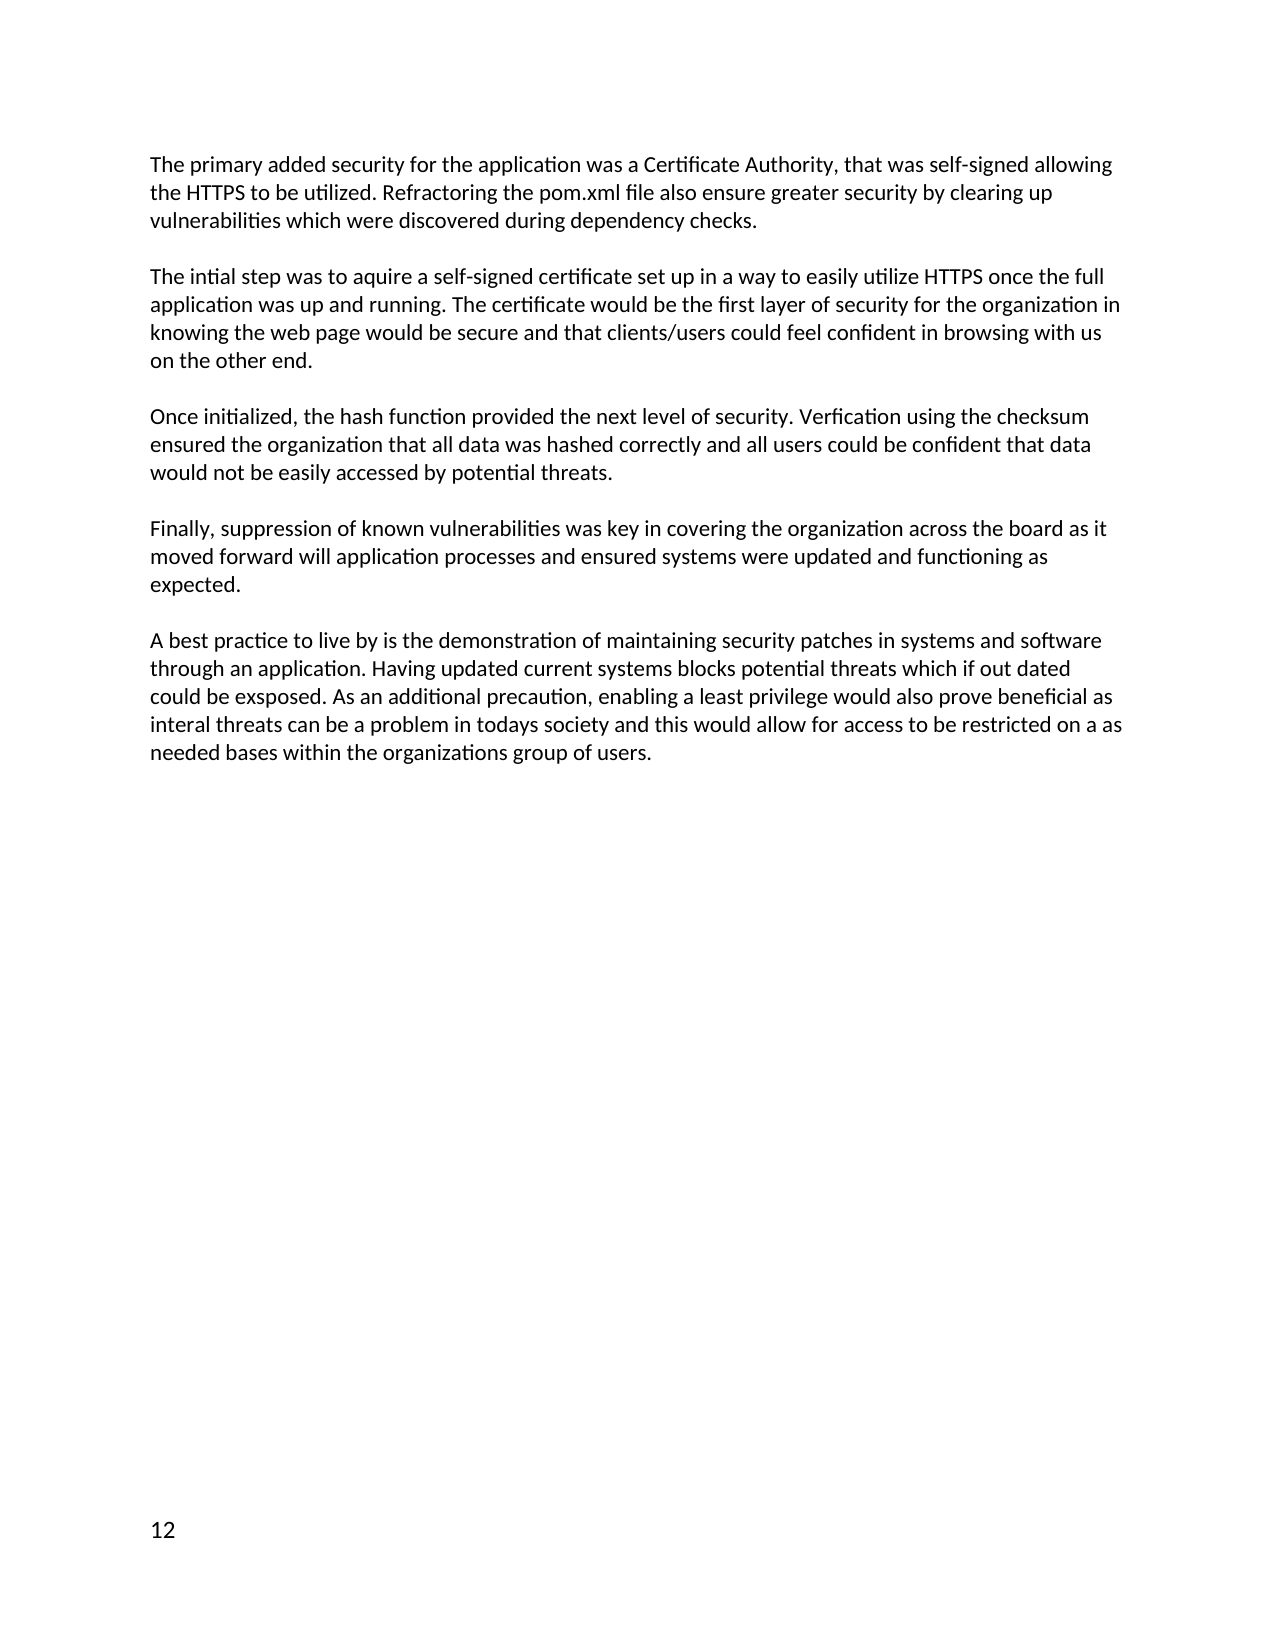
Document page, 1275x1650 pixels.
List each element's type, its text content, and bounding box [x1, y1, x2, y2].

text A best practice to live by is the demonstration of maintaining security patches in systems and software through an application. Having updated current systems blocks potential threats which if out dated could be exsposed. As an additional precaution, enabling a least privilege would also prove beneficial as interal threats can be a problem in todays society and this would allow for access to be restricted on a as needed bases within the organizations group of users. [150, 626, 1125, 766]
text The intial step was to aquire a self-signed certificate set up in a way to easily utilize HTTPS once the full application was up and running. The certificate would be the first layer of security for the organization in knowing the web page would be secure and that clients/users could feel confident in browsing with us on the other end. [150, 262, 1125, 374]
text The primary added security for the application was a Certificate Authority, that was self-signed allowing the HTTPS to be utilized. Refractoring the pom.xml file also ensure greater security by clearing up vulnerabilities which were discovered during dependency checks. [150, 150, 1125, 234]
text Finally, suppression of known vulnerabilities was key in covering the organization across the board as it moved forward will application processes and ensured systems were updated and functioning as expected. [150, 514, 1125, 598]
text Once initialized, the hash function provided the next level of security. Verfication using the checksum ensured the organization that all data was hashed correctly and all users could be confident that data would not be easily accessed by potential threats. [150, 402, 1125, 486]
